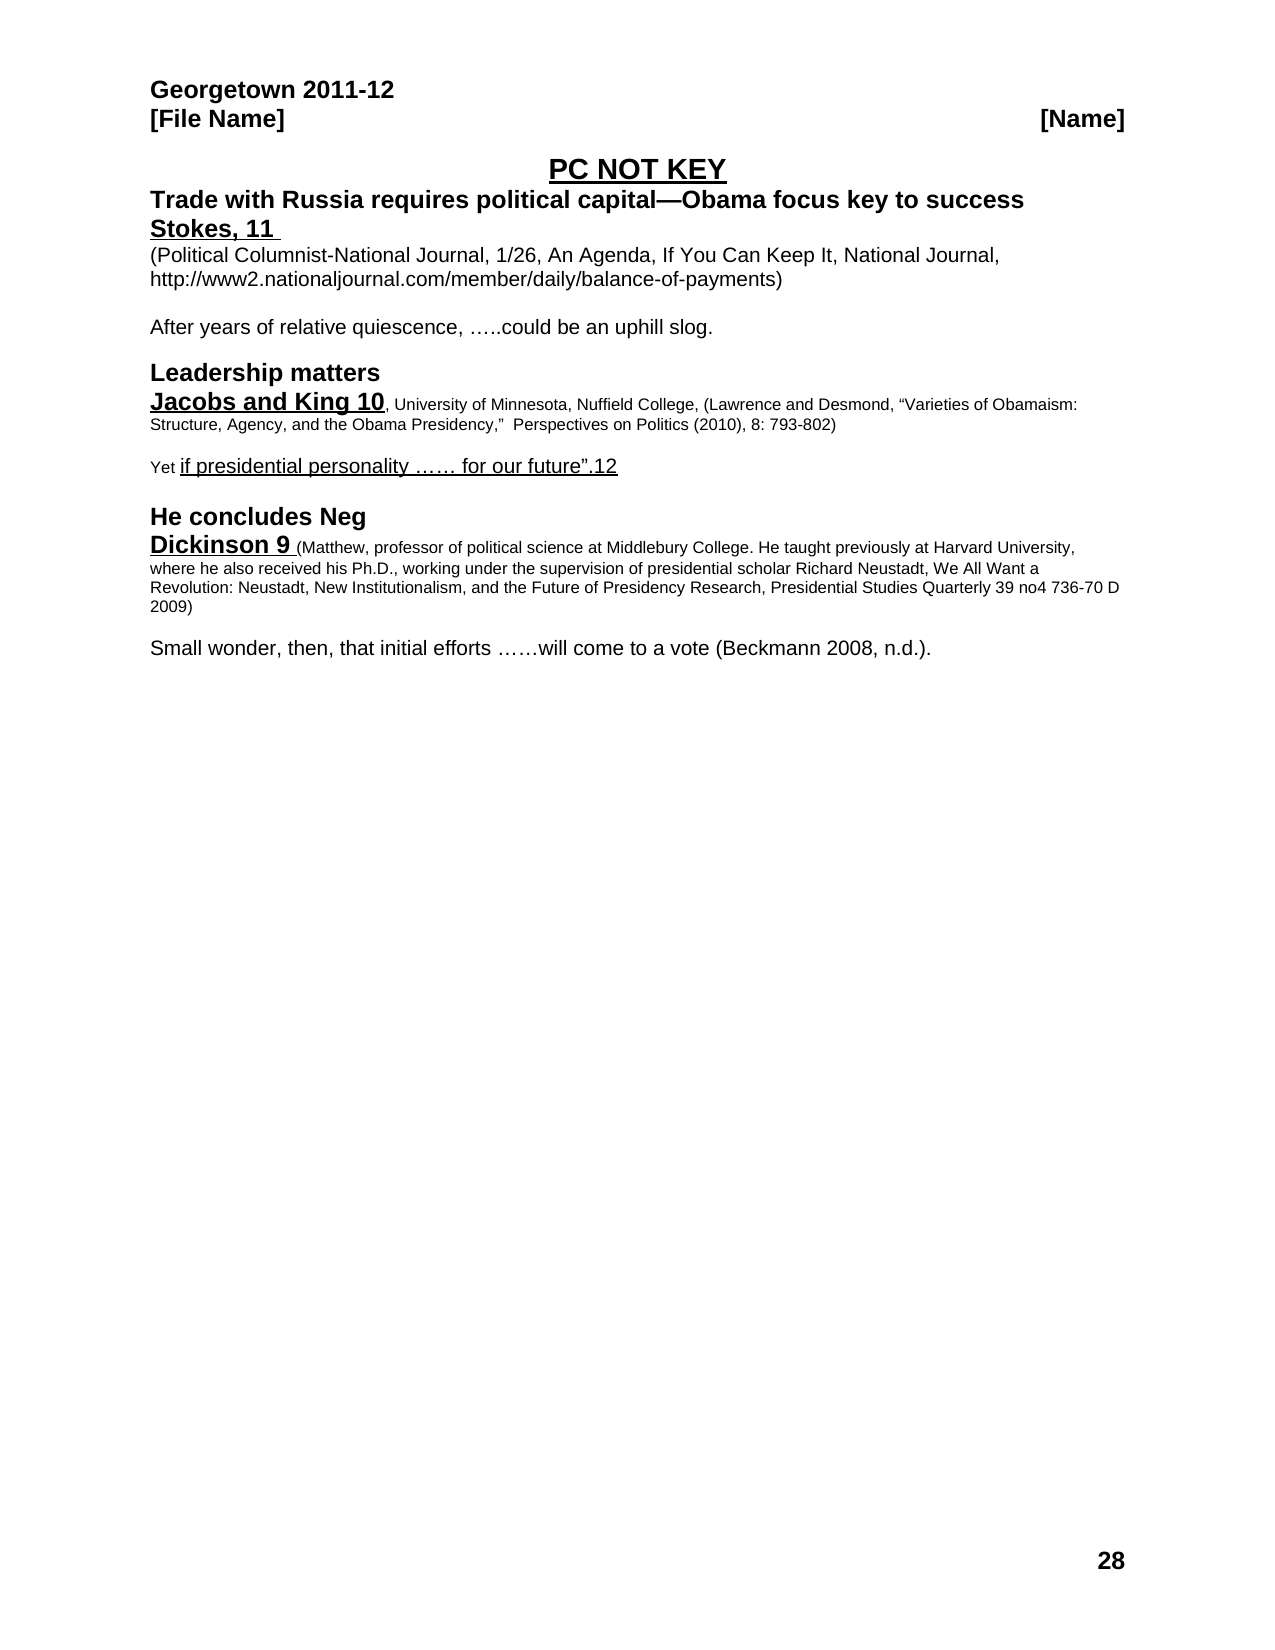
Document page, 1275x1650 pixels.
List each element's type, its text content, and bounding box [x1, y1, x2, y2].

text Small wonder, then, that initial efforts ……will come to a vote (Beckmann 2008, n.d.). [150, 636, 1125, 659]
text He concludes Neg [150, 501, 1125, 530]
text Stokes, 11 [150, 214, 1125, 243]
text Trade with Russia requires political capital—Obama focus key to success [150, 185, 1125, 214]
text (Political Columnist-National Journal, 1/26, An Agenda, If You Can Keep It, National Journal, http://www2.nationaljournal.com/member/daily/balance-of-payments) [150, 243, 1125, 291]
text Jacobs and King 10, University of Minnesota, Nuffield College, (Lawrence and Desmond, “Varieties of Obamaism: Structure, Agency, and the Obama Presidency,” Perspectives on Politics (2010), 8: 793-802) [150, 386, 1125, 434]
subtitle PC Not Key [150, 152, 1125, 185]
text After years of relative quiescence, …..could be an uphill slog. [150, 314, 1125, 338]
text Dickinson 9 (Matthew, professor of political science at Middlebury College. He taught previously at Harvard University, where he also received his Ph.D., working under the supervision of presidential scholar Richard Neustadt, We All Want a Revolution: Neustadt, New Institutionalism, and the Future of Presidency Research, Presidential Studies Quarterly 39 no4 736-70 D 2009) [150, 530, 1125, 616]
text Yet if presidential personality …… for our future”.12 [150, 453, 1125, 477]
text Leadership matters [150, 358, 1125, 386]
